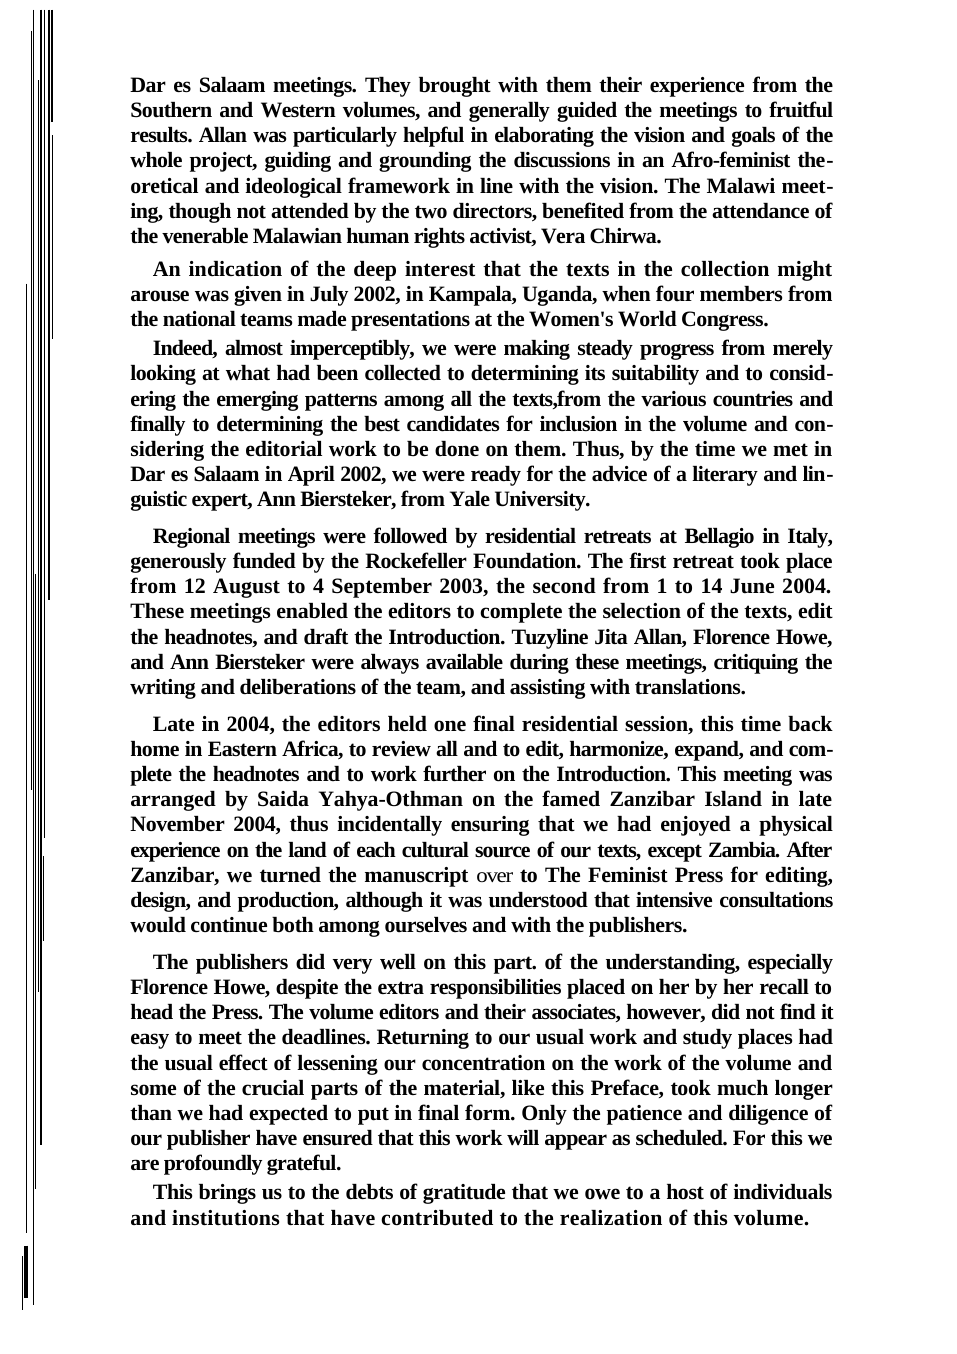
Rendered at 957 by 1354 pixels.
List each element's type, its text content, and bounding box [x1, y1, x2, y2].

text This brings us to the debts of gratitude that we owe to a host of individuals and institutions that have contributed to the realization of this volume. [130, 1179, 833, 1230]
text Indeed, almost imperceptibly, we were making steady progress from merely looking at what had been collected to determining its suitability and to considering the emerging patterns among all the texts,from the various countries and finally to determining the best candidates for inclusion in the volume and considering the editorial work to be done on them. Thus, by the time we met in Dar es Salaam in April 2002, we were ready for the advice of a literary and linguistic expert, Ann Biersteker, from Yale University. [130, 335, 833, 512]
text Late in 2004, the editors held one final residential session, this time back home in Eastern Africa, to review all and to edit, harmonize, expand, and complete the headnotes and to work further on the Introduction. This meeting was arranged by Saida Yahya-Othman on the famed Zanzibar Island in late November 2004, thus incidentally ensuring that we had enjoyed a physical experience on the land of each cultural source of our texts, except Zambia. After Zanzibar, we turned the manuscript over to The Feminist Press for editing, design, and production, although it was understood that intensive consultations would continue both among ourselves and with the publishers. [130, 711, 833, 937]
text Regional meetings were followed by residential retreats at Bellagio in Italy, generously funded by the Rockefeller Foundation. The first retreat took place from 12 August to 4 September 2003, the second from 1 to 14 June 2004. These meetings enabled the editors to complete the selection of the texts, edit the headnotes, and draft the Introduction. Tuzyline Jita Allan, Florence Howe, and Ann Biersteker were always available during these meetings, critiquing the writing and deliberations of the team, and assisting with translations. [130, 523, 833, 699]
text Dar es Salaam meetings. They brought with them their experience from the Southern and Western volumes, and generally guided the meetings to fruitful results. Allan was particularly helpful in elaborating the vision and goals of the whole project, guiding and grounding the discussions in an Afro-feminist theoretical and ideological framework in line with the vision. The Malawi meeting, though not attended by the two directors, benefited from the attendance of the venerable Malawian human rights activist, Vera Chirwa. [130, 72, 833, 248]
text The publishers did very well on this part. of the understanding, especially Florence Howe, despite the extra responsibilities placed on her by her recall to head the Press. The volume editors and their associates, however, did not find it easy to meet the deadlines. Returning to our usual work and study places had the usual effect of lessening our concentration on the work of the volume and some of the crucial parts of the material, like this Preface, took much longer than we had expected to put in final form. Only the patience and diligence of our publisher have ensured that this work will appear as scheduled. For this we are profoundly grateful. [130, 949, 833, 1176]
text An indication of the deep interest that the texts in the collection might arouse was given in July 2002, in Kampala, Uganda, when four members from the national teams made presentations at the Women's World Congress. [130, 256, 833, 331]
